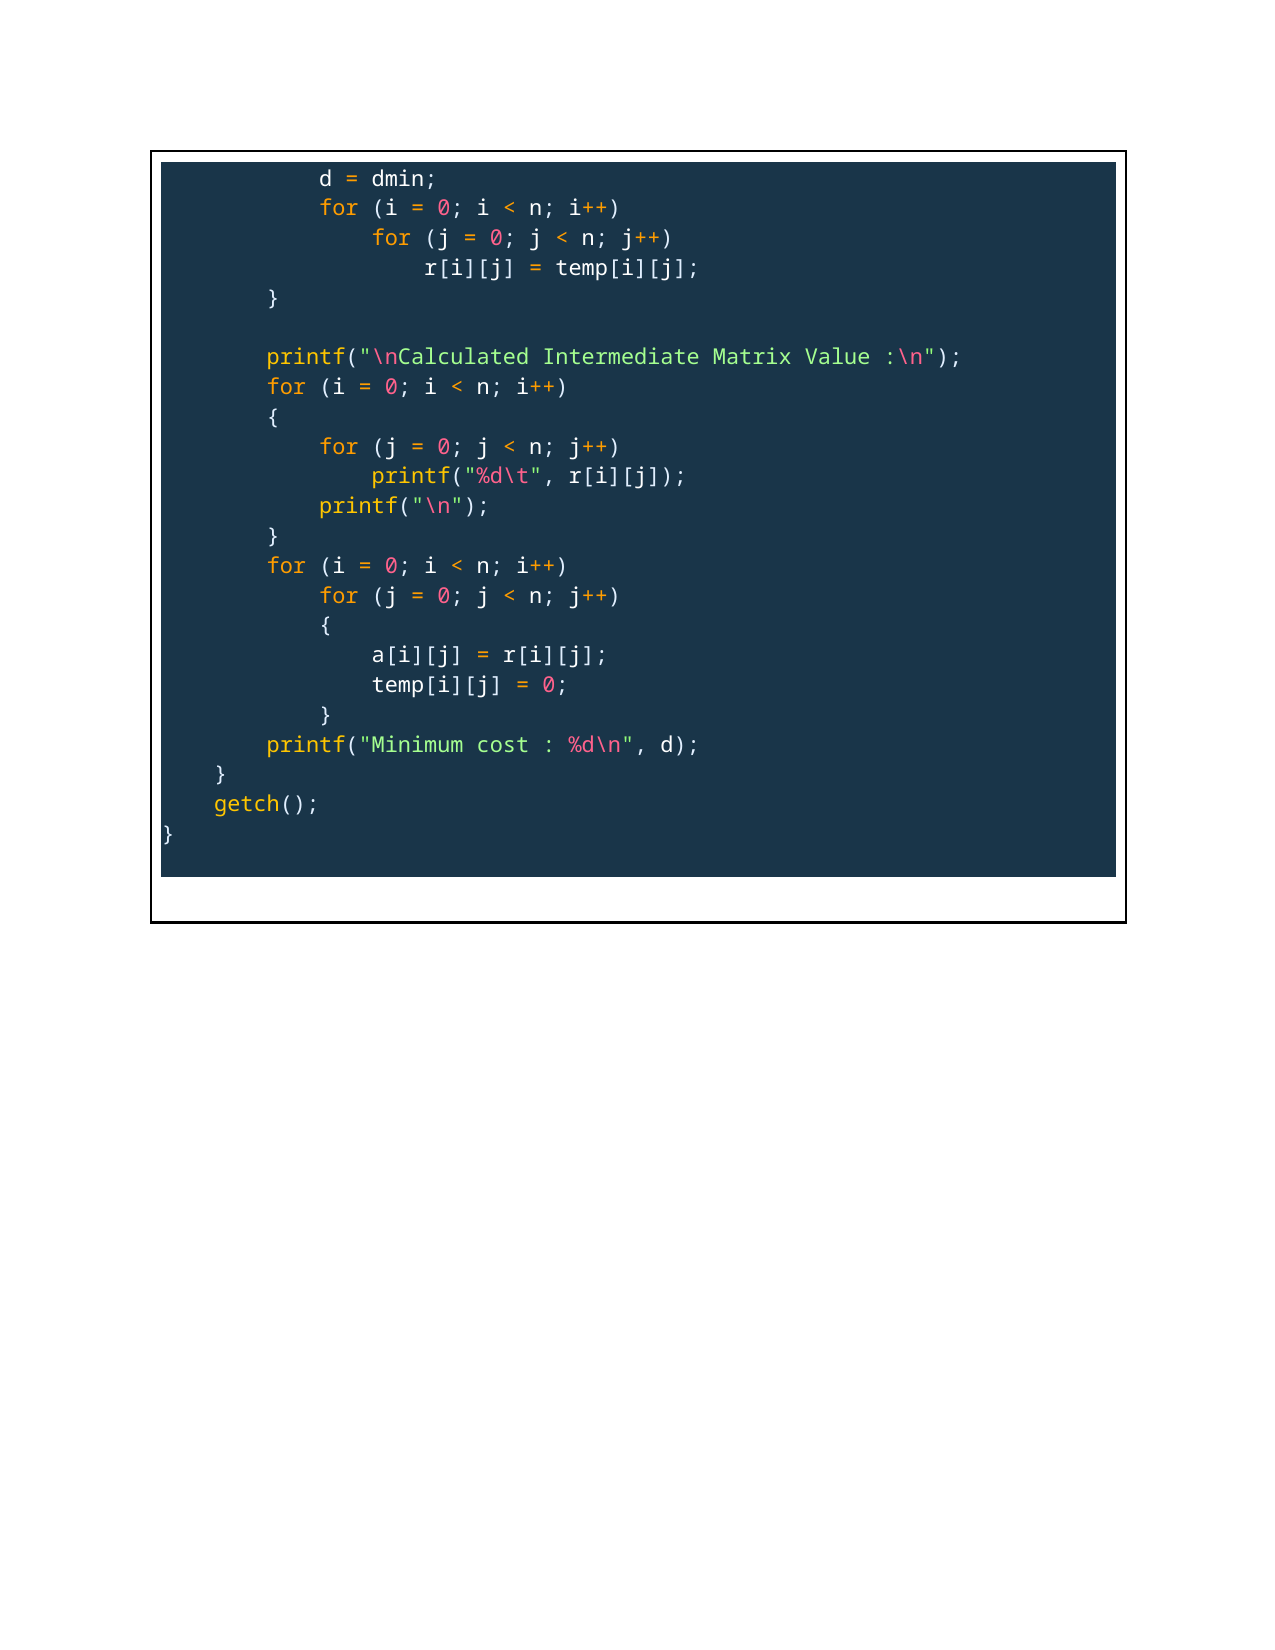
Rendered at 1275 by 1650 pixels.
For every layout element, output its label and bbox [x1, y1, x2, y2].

table_header [152, 152, 1125, 921]
